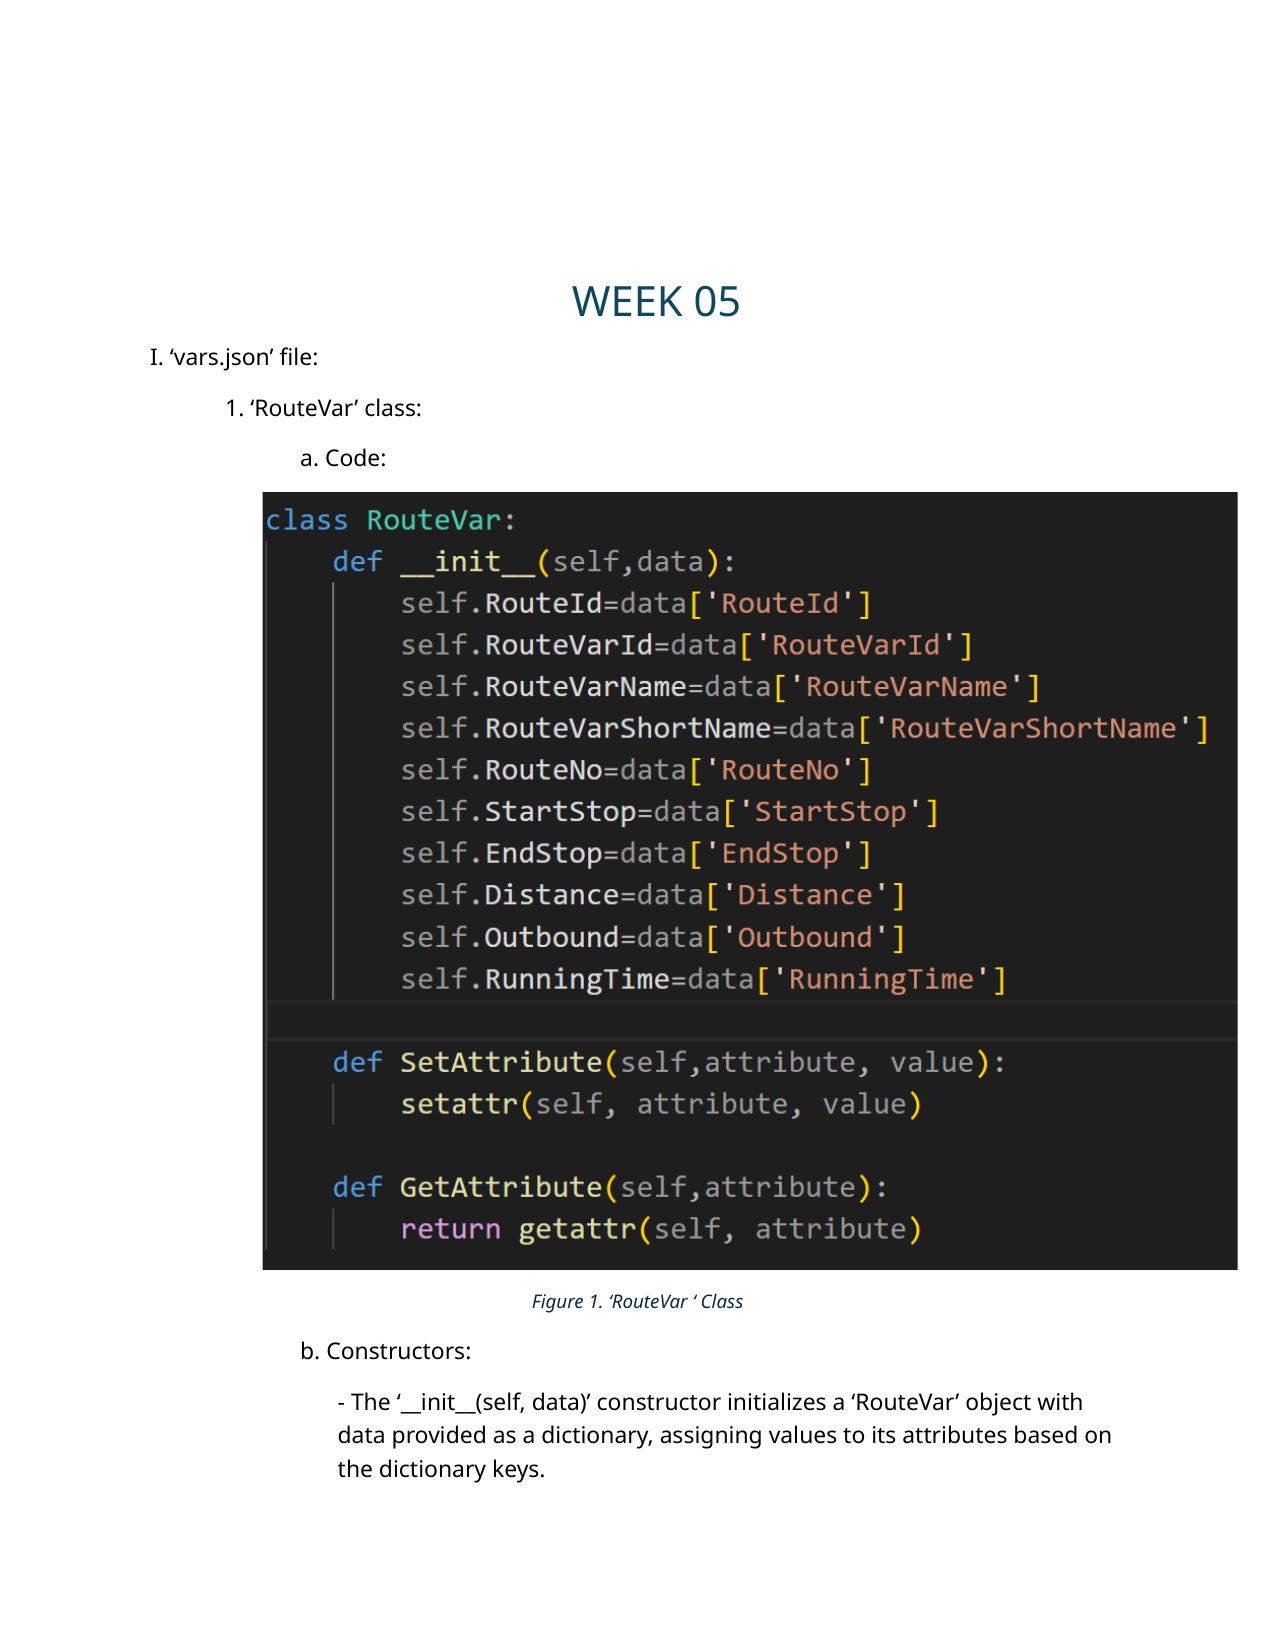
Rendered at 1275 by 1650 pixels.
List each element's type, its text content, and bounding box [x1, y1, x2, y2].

text - The ‘__init__(self, data)’ constructor initializes a ‘RouteVar’ object with data provided as a dictionary, assigning values to its attributes based on the dictionary keys. [337, 1386, 1125, 1484]
text a. Code: [150, 442, 1125, 473]
text b. Constructors: [150, 1335, 1125, 1366]
subtitle WEEK 05 [150, 272, 1125, 328]
text Figure 1. ‘RouteVar ‘ Class [150, 1289, 1125, 1314]
picture [262, 492, 1238, 1270]
text 1. ‘RouteVar’ class: [150, 392, 1125, 423]
text I. ‘vars.json’ file: [150, 341, 1125, 372]
